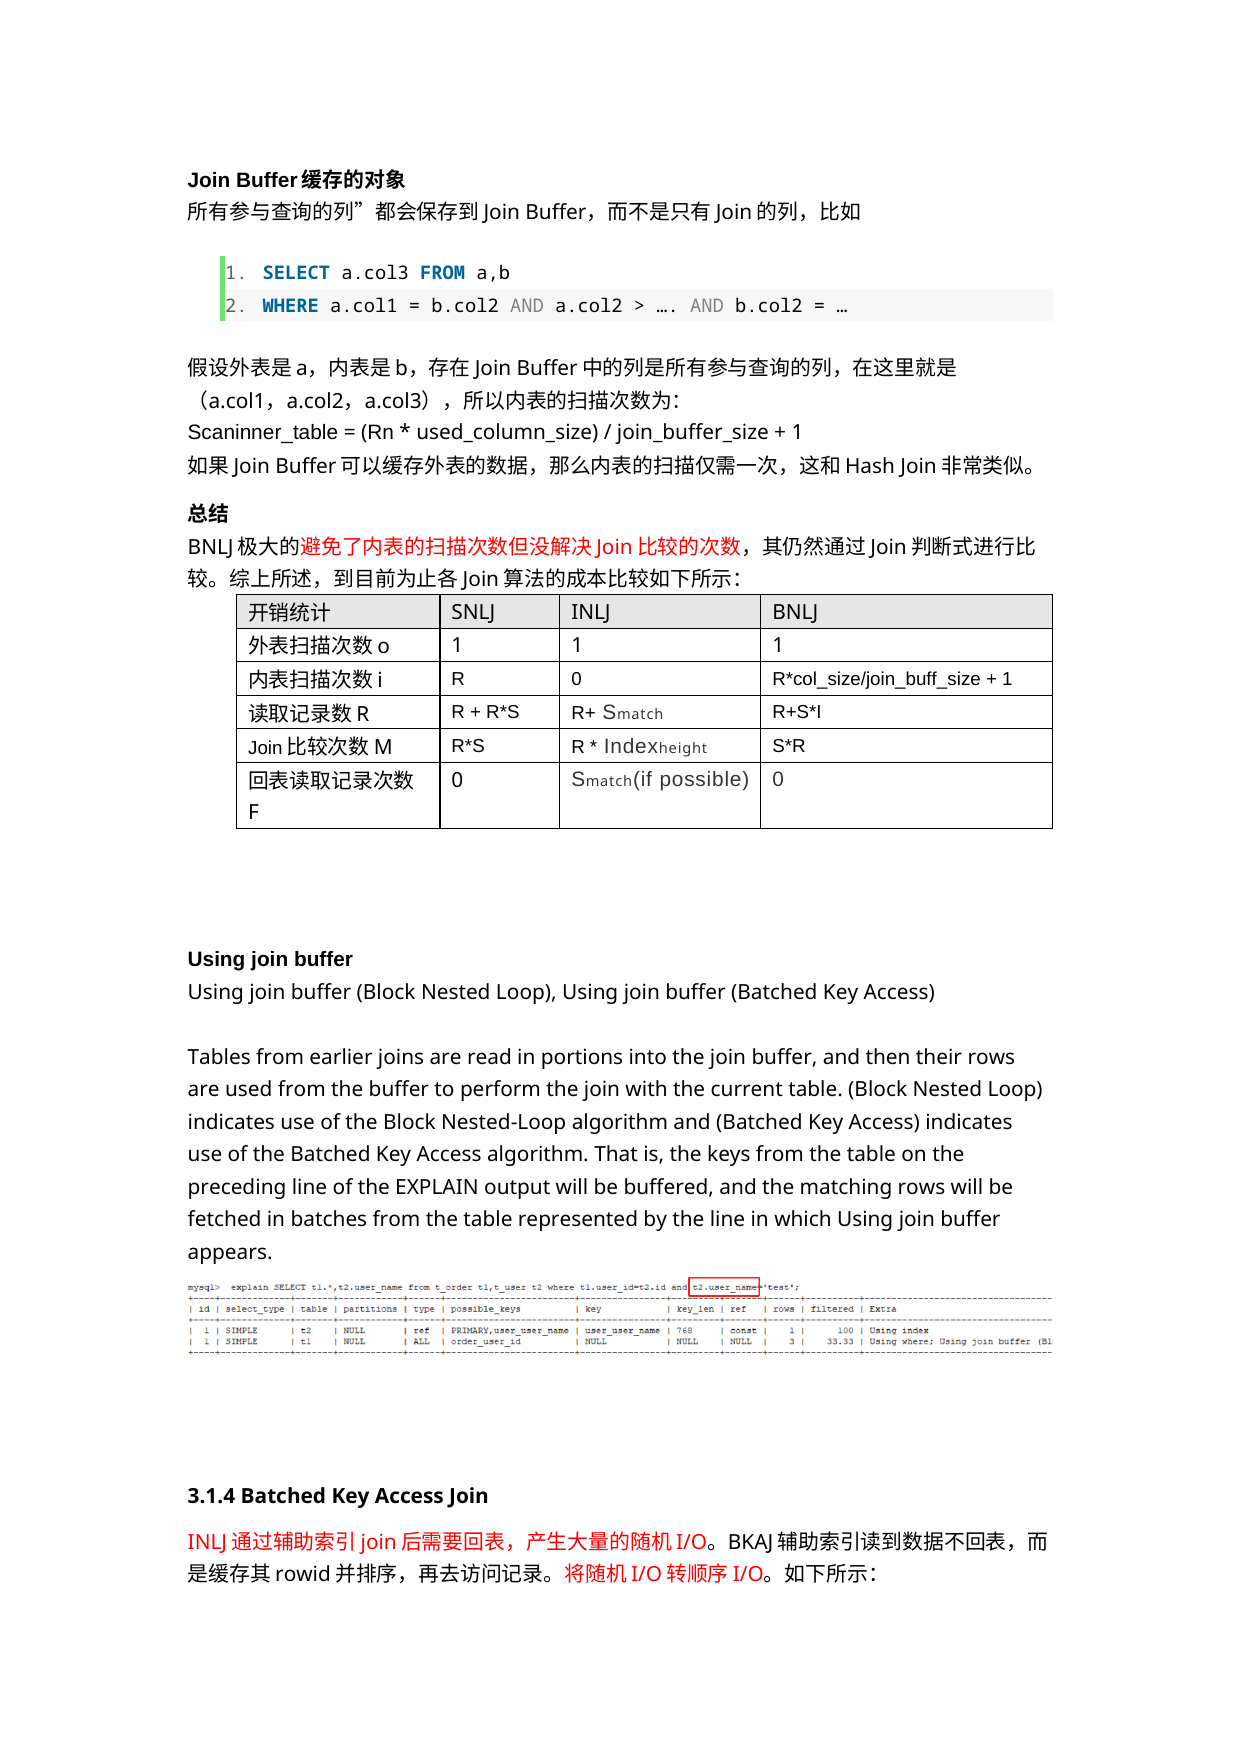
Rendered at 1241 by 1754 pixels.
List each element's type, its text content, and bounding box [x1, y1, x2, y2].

subtitle 3.1.4 Batched Key Access Join [187, 1479, 1053, 1511]
picture [187, 1277, 1053, 1356]
table_cell 1 [560, 629, 760, 661]
table_cell 外表扫描次数o [237, 629, 439, 661]
text Using join buffer [187, 943, 1053, 975]
text Scaninner_table = (Rn * used_column_size) / join_buffer_size + 1 [187, 415, 1053, 448]
table_cell 内表扫描次数i [237, 662, 439, 695]
table_cell R + R*S [441, 696, 559, 728]
table_cell R+S*I [761, 696, 1052, 728]
table_cell R * Indexheight [560, 729, 760, 762]
table_cell 0 [560, 662, 760, 695]
table_cell R*S [441, 729, 559, 762]
table_cell 读取记录数R [237, 696, 439, 728]
table_header INLJ [560, 595, 760, 628]
text INLJ通过辅助索引join后需要回表，产生大量的随机I/O。BKAJ辅助索引读到数据不回表，而是缓存其rowid并排序，再去访问记录。将随机I/O转顺序I/O。如下所示： [187, 1524, 1053, 1589]
text 假设外表是a，内表是b，存在Join Buffer中的列是所有参与查询的列，在这里就是（a.col1，a.col2，a.col3），所以内表的扫描次数为： [187, 350, 1053, 415]
text Using join buffer (Block Nested Loop), Using join buffer (Batched Key Access) [187, 975, 1053, 1008]
table_header BNLJ [761, 595, 1052, 628]
table_cell Join比较次数M [237, 729, 439, 762]
text 如果Join Buffer可以缓存外表的数据，那么内表的扫描仅需一次，这和Hash Join非常类似。 [187, 448, 1053, 480]
table_cell 1 [441, 629, 559, 661]
table_cell S*R [761, 729, 1052, 762]
text BNLJ极大的避免了内表的扫描次数但没解决Join比较的次数，其仍然通过Join判断式进行比较。综上所述，到目前为止各Join算法的成本比较如下所示： [187, 529, 1053, 594]
text Join Buffer缓存的对象 [187, 162, 1053, 194]
text 总结 [187, 497, 1053, 529]
text 所有参与查询的列”都会保存到Join Buffer，而不是只有Join的列，比如 [187, 194, 1053, 227]
table_cell R+ Smatch [560, 696, 760, 728]
text Tables from earlier joins are read in portions into the join buffer, and then their rows are used from the buffer to perform the join with the current table. (Block Nested Loop) indicates use of the Block Nested-Loop algorithm and (Batched Key Access) indicates use of the Batched Key Access algorithm. That is, the keys from the table on the preceding line of the EXPLAIN output will be buffered, and the matching rows will be fetched in batches from the table represented by the line in which Using join buffer appears. [187, 1040, 1053, 1268]
table_cell 0 [441, 763, 559, 828]
table_header SNLJ [441, 595, 559, 628]
list WHERE a.col1 = b.col2 AND a.col2 > …. AND b.col2 = … [225, 289, 1053, 321]
table_cell 1 [761, 629, 1052, 661]
table_header 开销统计 [237, 595, 439, 628]
table_cell Smatch(if possible) [560, 763, 760, 828]
table_cell 回表读取记录次数F [237, 763, 439, 828]
list SELECT a.col3 FROM a,b [225, 256, 1053, 289]
table_cell 0 [761, 763, 1052, 828]
table_cell R [441, 662, 559, 695]
table_cell R*col_size/join_buff_size + 1 [761, 662, 1052, 695]
